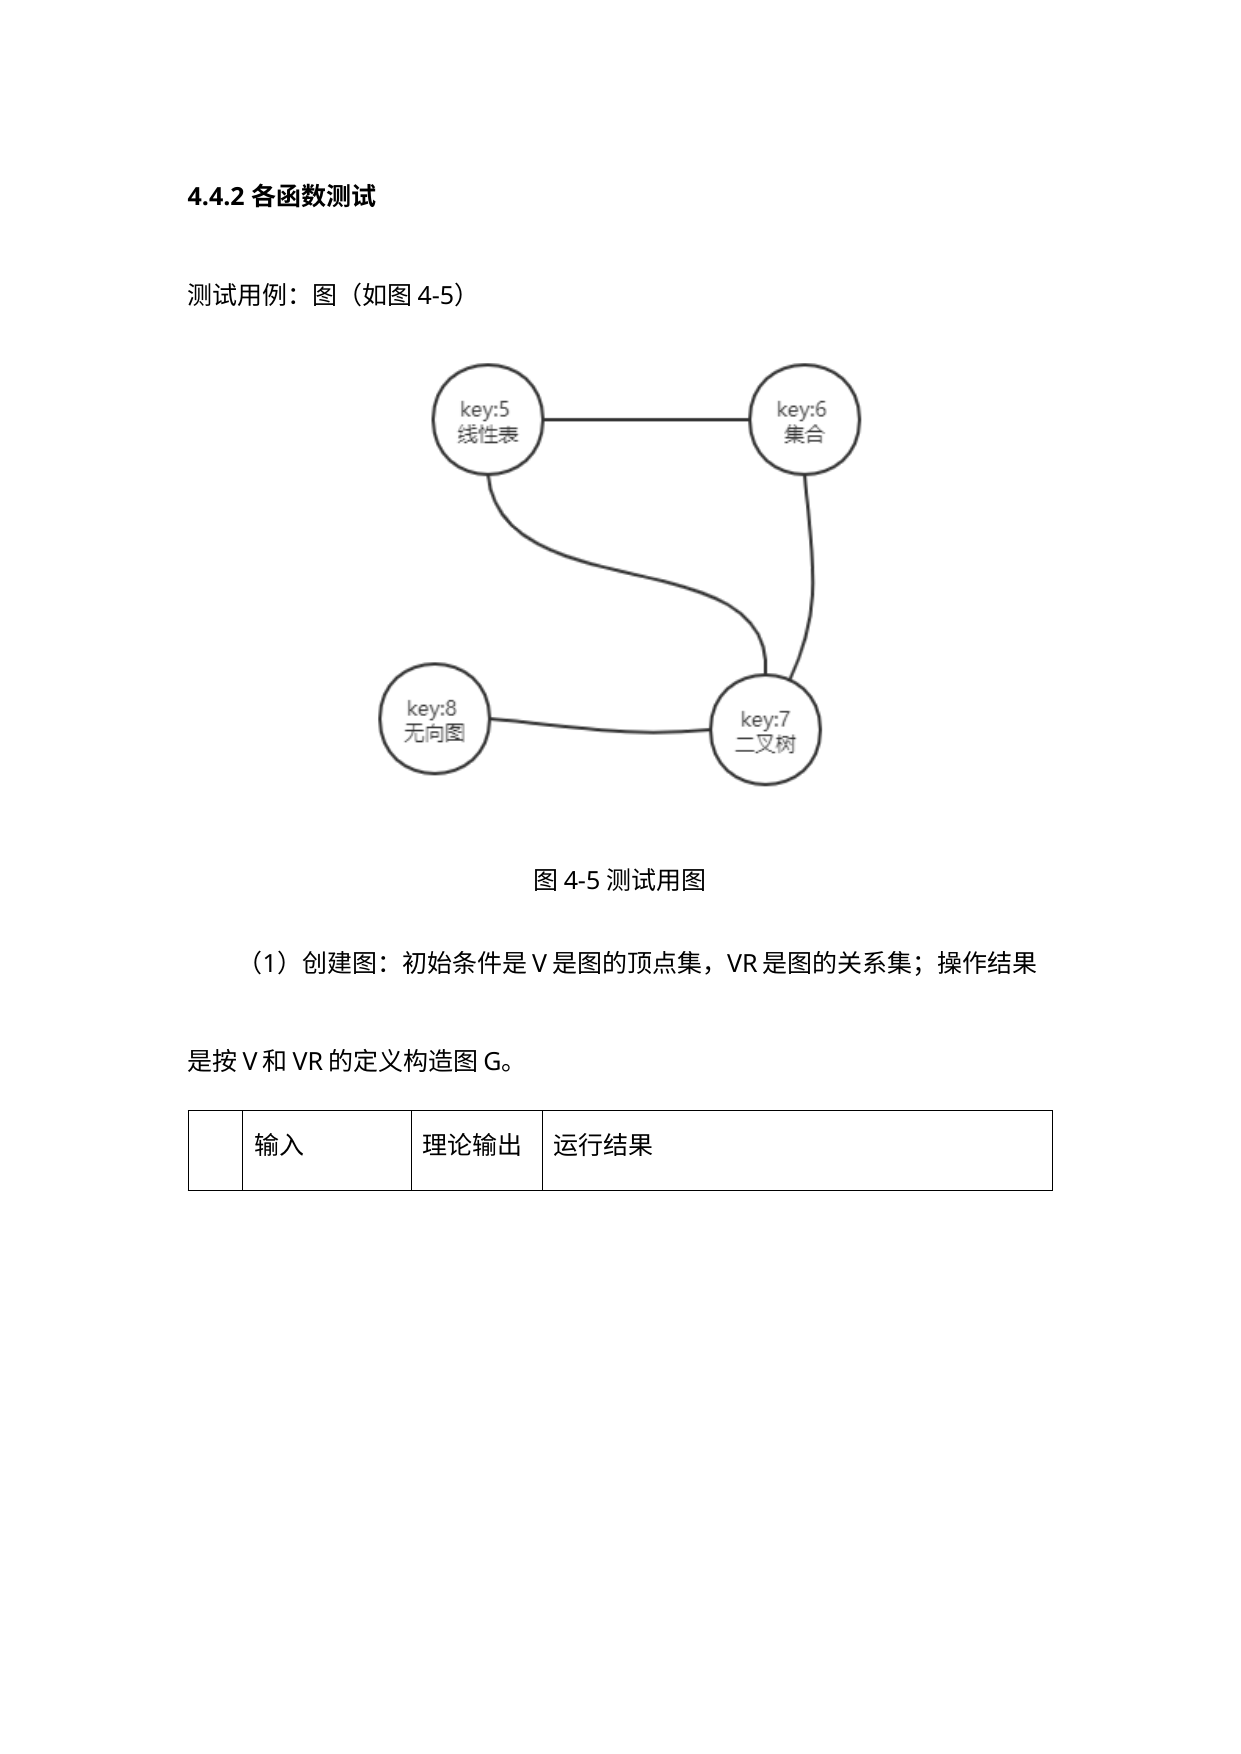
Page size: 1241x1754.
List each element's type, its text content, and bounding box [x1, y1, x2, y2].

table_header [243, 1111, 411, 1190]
picture [342, 326, 899, 824]
text 测试用例：图（如图4-5） [187, 261, 1053, 326]
text （1）创建图：初始条件是V是图的顶点集，VR是图的关系集；操作结果是按V和VR的定义构造图G。 [187, 929, 1053, 1092]
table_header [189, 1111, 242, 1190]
subtitle 4.4.2 各函数测试 [187, 162, 1053, 227]
text 图4-5 测试用图 [187, 846, 1053, 911]
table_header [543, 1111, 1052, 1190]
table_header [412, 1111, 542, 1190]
